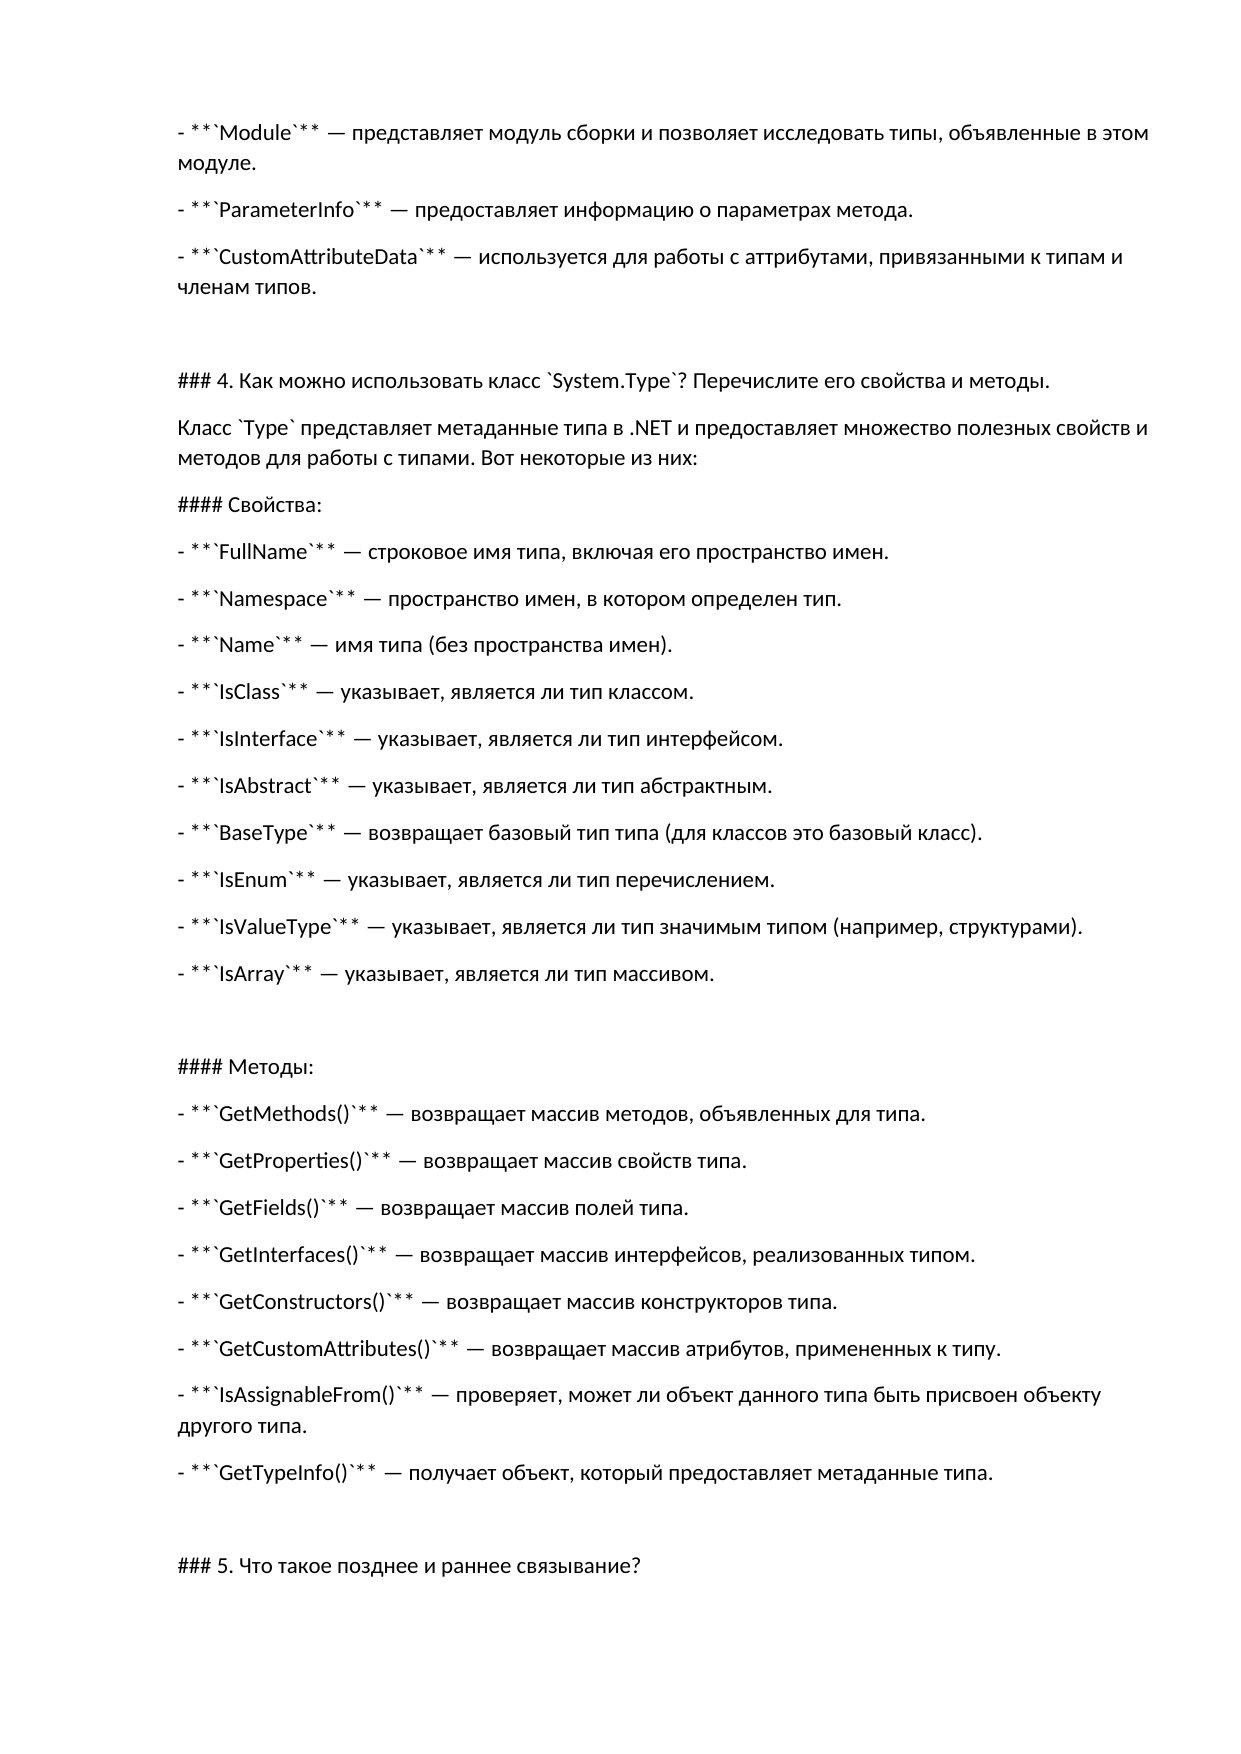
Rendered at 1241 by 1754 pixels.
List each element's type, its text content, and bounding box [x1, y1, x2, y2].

text #### Методы: [177, 1052, 1152, 1081]
text - **`CustomAttributeData`** — используется для работы с аттрибутами, привязанными к типам и членам типов. [177, 242, 1152, 300]
text Класс `Type` представляет метаданные типа в .NET и предоставляет множество полезных свойств и методов для работы с типами. Вот некоторые из них: [177, 413, 1152, 471]
text - **`IsArray`** — указывает, является ли тип массивом. [177, 959, 1152, 987]
text - **`GetTypeInfo()`** — получает объект, который предоставляет метаданные типа. [177, 1458, 1152, 1486]
text - **`FullName`** — строковое имя типа, включая его пространство имен. [177, 537, 1152, 565]
text - **`GetConstructors()`** — возвращает массив конструкторов типа. [177, 1287, 1152, 1315]
text ### 5. Что такое позднее и раннее связывание? [177, 1551, 1152, 1579]
text - **`Namespace`** — пространство имен, в котором определен тип. [177, 584, 1152, 612]
text - **`GetCustomAttributes()`** — возвращает массив атрибутов, примененных к типу. [177, 1334, 1152, 1362]
text - **`GetProperties()`** — возвращает массив свойств типа. [177, 1146, 1152, 1174]
text - **`IsAbstract`** — указывает, является ли тип абстрактным. [177, 771, 1152, 799]
text - **`GetMethods()`** — возвращает массив методов, объявленных для типа. [177, 1099, 1152, 1127]
text #### Свойства: [177, 490, 1152, 518]
text - **`GetFields()`** — возвращает массив полей типа. [177, 1193, 1152, 1221]
text - **`GetInterfaces()`** — возвращает массив интерфейсов, реализованных типом. [177, 1240, 1152, 1268]
text - **`ParameterInfo`** — предоставляет информацию о параметрах метода. [177, 195, 1152, 223]
text - **`BaseType`** — возвращает базовый тип типа (для классов это базовый класс). [177, 818, 1152, 846]
text - **`Name`** — имя типа (без пространства имен). [177, 631, 1152, 659]
text - **`IsInterface`** — указывает, является ли тип интерфейсом. [177, 724, 1152, 752]
text - **`IsAssignableFrom()`** — проверяет, может ли объект данного типа быть присвоен объекту другого типа. [177, 1381, 1152, 1439]
text - **`IsClass`** — указывает, является ли тип классом. [177, 677, 1152, 706]
text - **`IsEnum`** — указывает, является ли тип перечислением. [177, 865, 1152, 893]
text - **`Module`** — представляет модуль сборки и позволяет исследовать типы, объявленные в этом модуле. [177, 118, 1152, 176]
text - **`IsValueType`** — указывает, является ли тип значимым типом (например, структурами). [177, 912, 1152, 940]
text ### 4. Как можно использовать класс `System.Type`? Перечислите его свойства и методы. [177, 366, 1152, 394]
